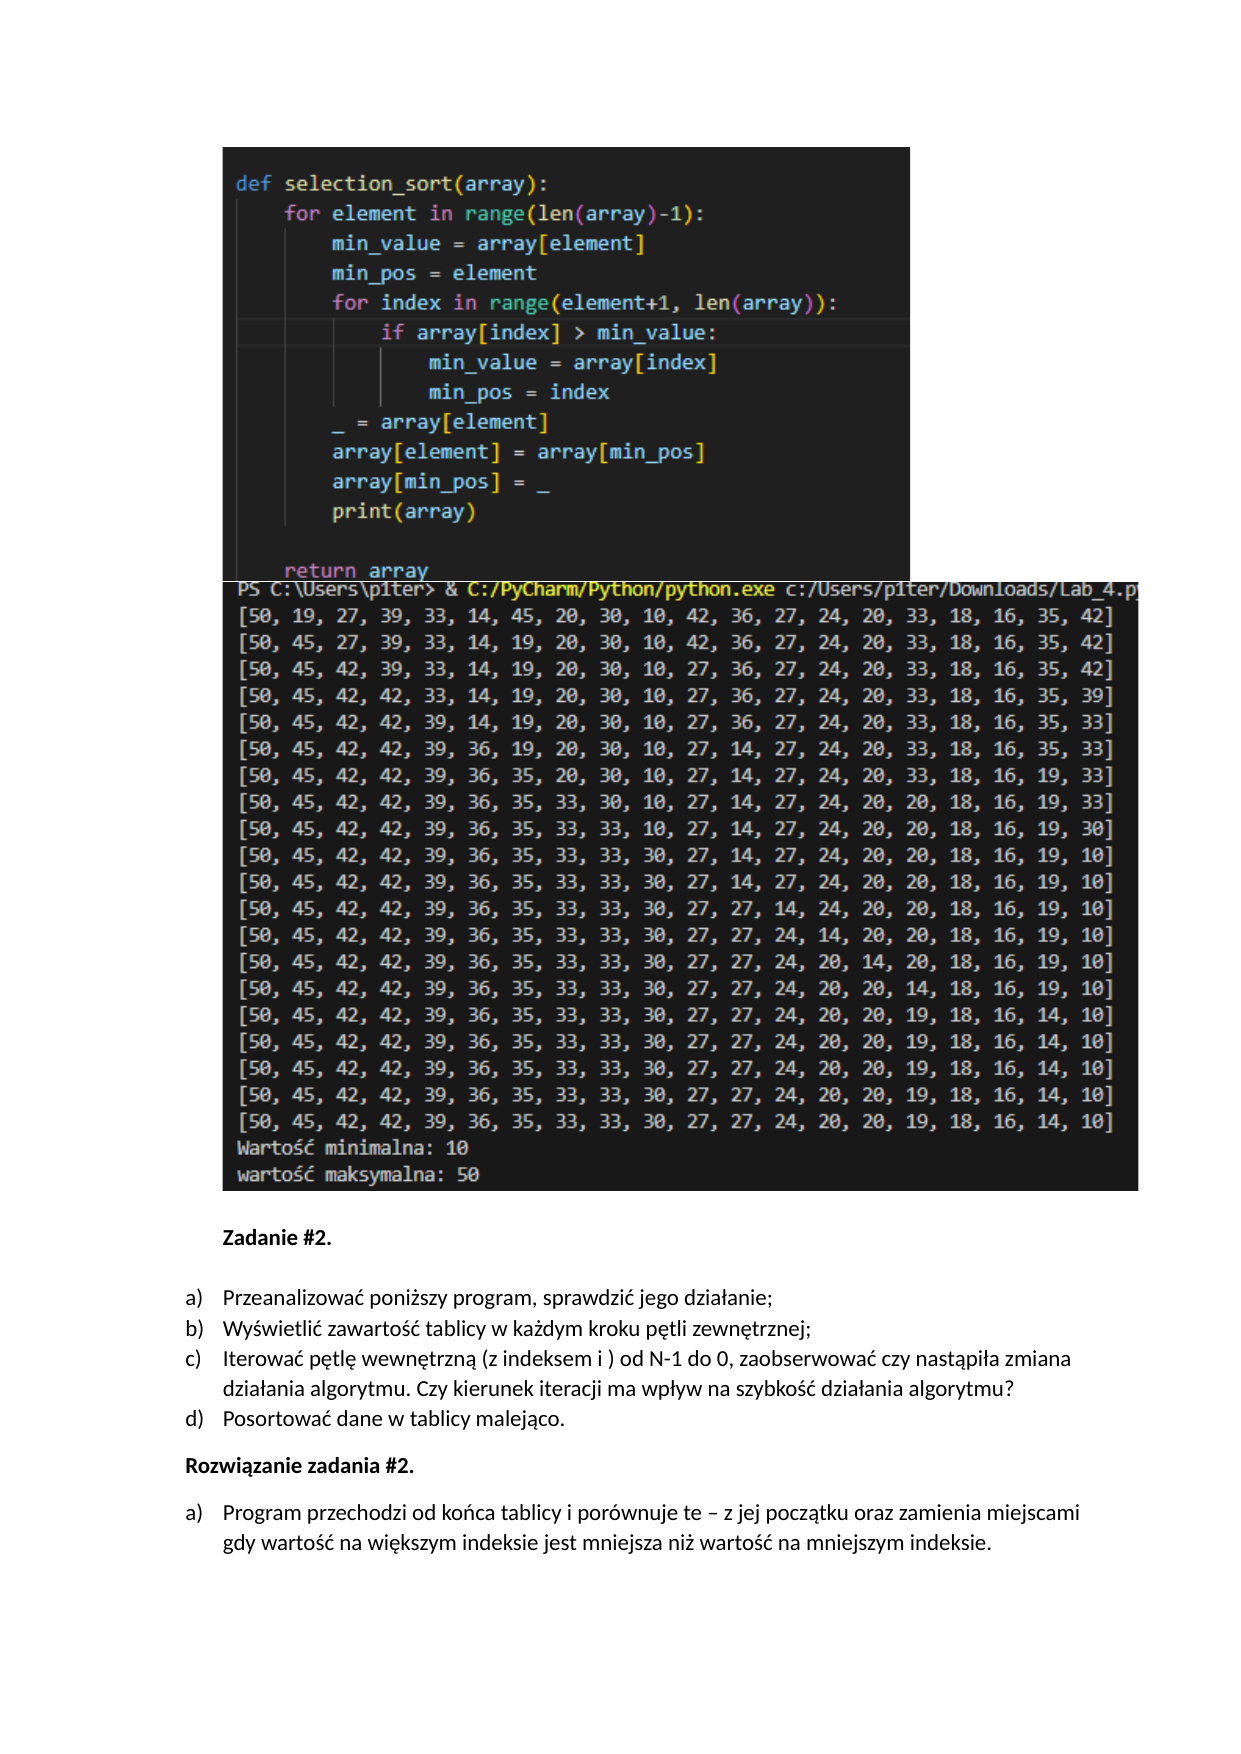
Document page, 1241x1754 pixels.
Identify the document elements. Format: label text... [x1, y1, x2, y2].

list Iterować pętlę wewnętrzną (z indeksem i ) od N-1 do 0, zaobserwować czy nastąpiła zmiana działania algorytmu. Czy kierunek iteracji ma wpływ na szybkość działania algorytmu? [185, 1344, 1093, 1402]
list Zadanie #2. [223, 1223, 1093, 1251]
list Przeanalizować poniższy program, sprawdzić jego działanie; [185, 1283, 1093, 1311]
list Posortować dane w tablicy malejąco. [185, 1404, 1093, 1432]
picture [222, 147, 911, 581]
text Rozwiązanie zadania #2. [185, 1451, 1093, 1479]
list Program przechodzi od końca tablicy i porównuje te – z jej początku oraz zamienia miejscami gdy wartość na większym indeksie jest mniejsza niż wartość na mniejszym indeksie. [185, 1498, 1093, 1556]
list Wyświetlić zawartość tablicy w każdym kroku pętli zewnętrznej; [185, 1314, 1093, 1342]
picture [222, 582, 1139, 1191]
